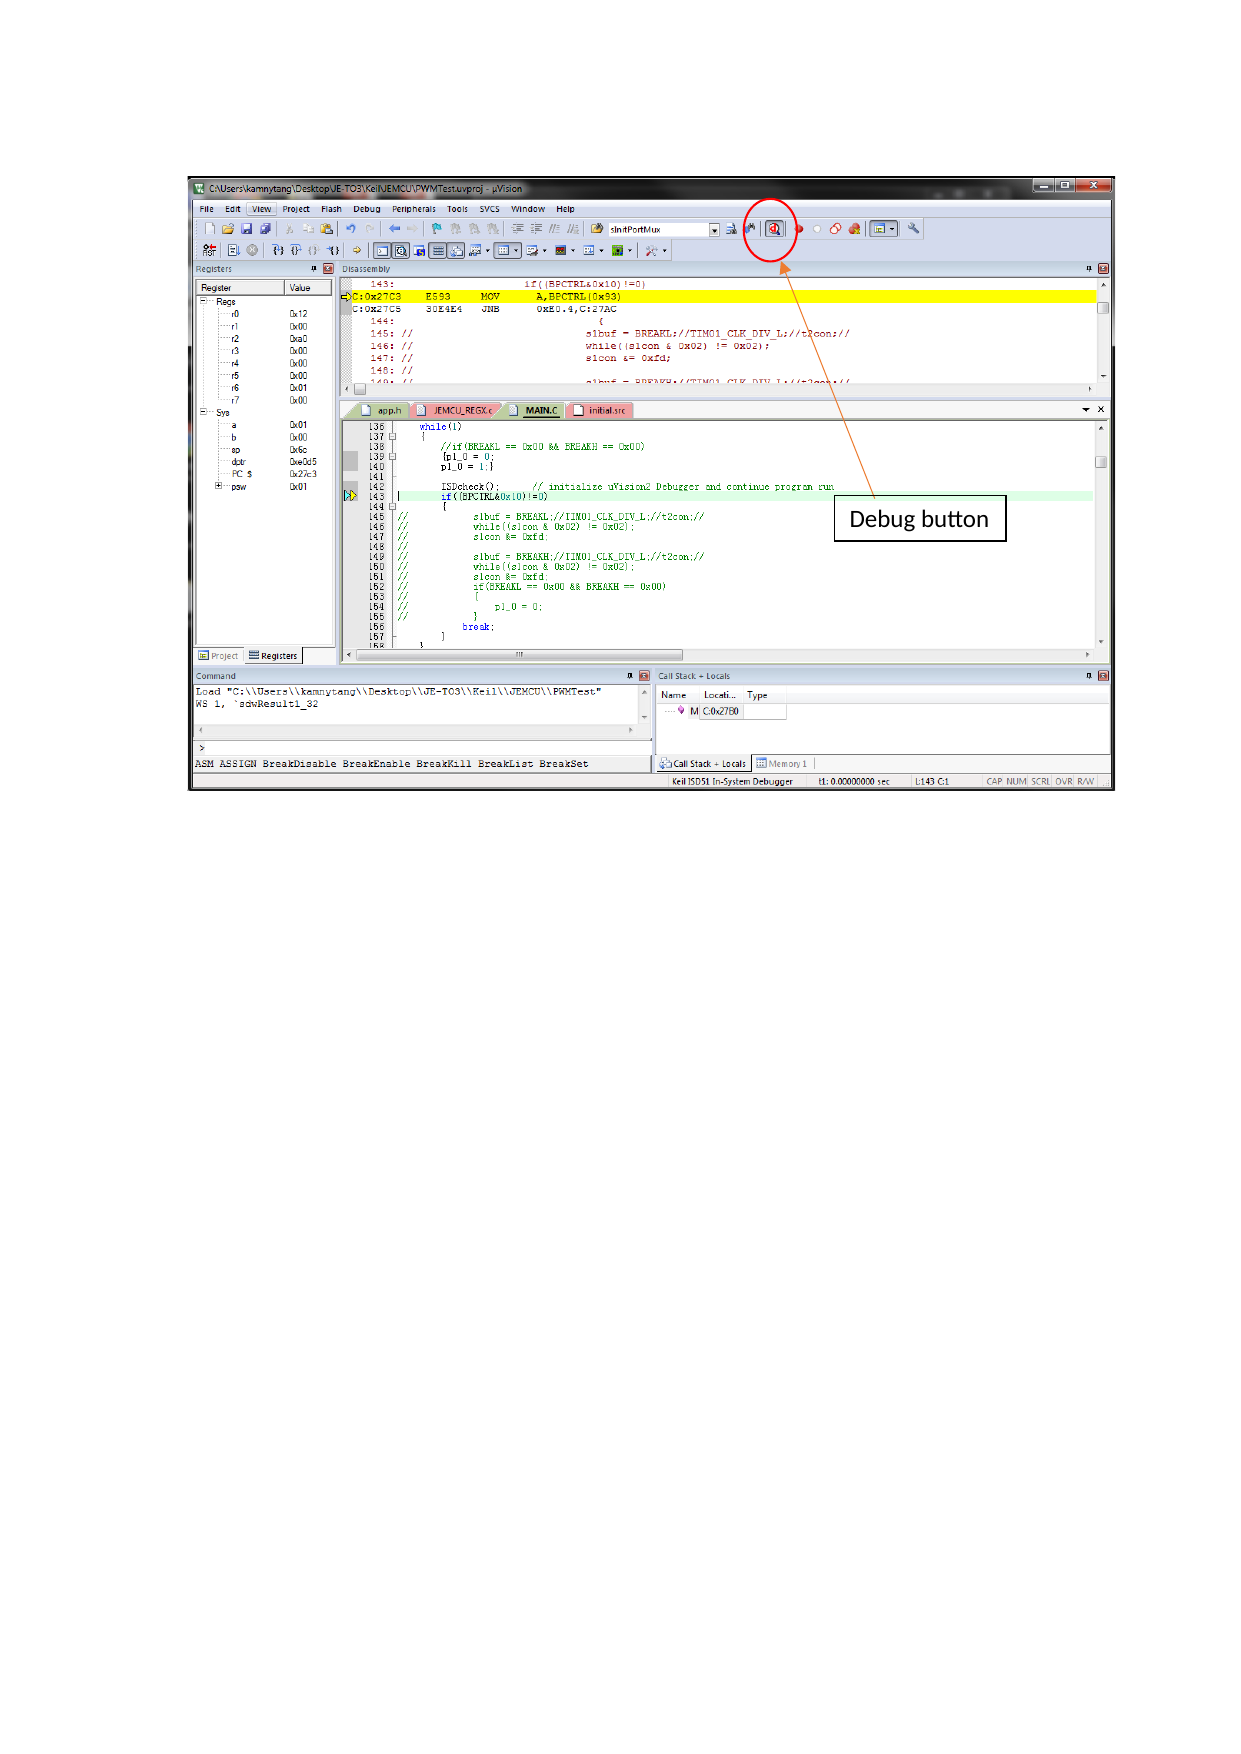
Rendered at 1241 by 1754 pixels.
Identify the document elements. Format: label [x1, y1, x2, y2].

picture [187, 176, 1116, 791]
